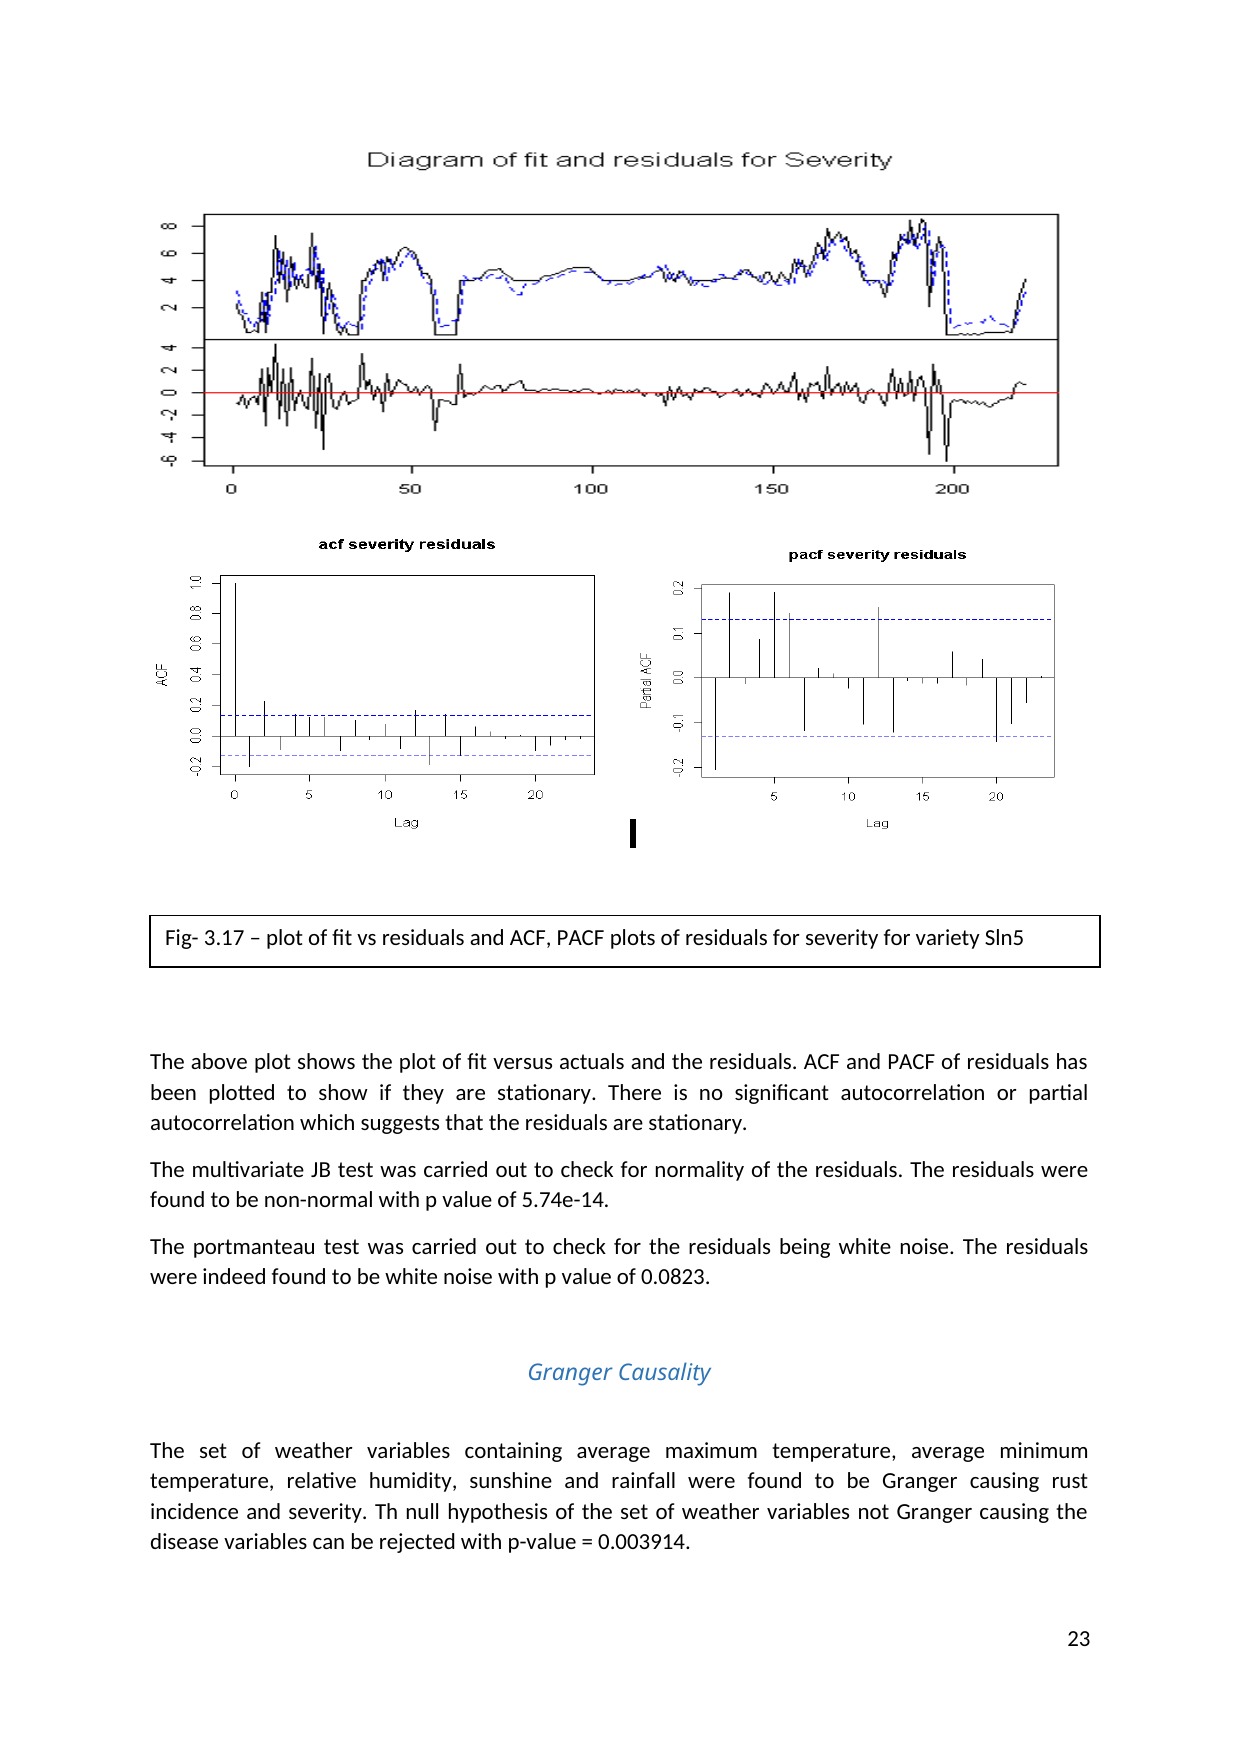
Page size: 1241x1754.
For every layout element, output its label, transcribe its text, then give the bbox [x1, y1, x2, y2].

text The portmanteau test was carried out to check for the residuals being white noise. The residuals were indeed found to be white noise with p value of 0.0823. [150, 1232, 1090, 1290]
text The set of weather variables containing average maximum temperature, average minimum temperature, relative humidity, sunshine and rainfall were found to be Granger causing rust incidence and severity. Th null hypothesis of the set of weather variables not Granger causing the disease variables can be rejected with p-value = 0.003914. [150, 1436, 1090, 1555]
picture [150, 520, 630, 843]
picture [636, 531, 1088, 843]
text The above plot shows the plot of fit versus actuals and the residuals. ACF and PACF of residuals has been plotted to show if they are stationary. There is no significant autocorrelation or partial autocorrelation which suggests that the residuals are stationary. [150, 1047, 1090, 1136]
picture [150, 150, 1071, 502]
subtitle Granger Causality [150, 1356, 1090, 1387]
text The multivariate JB test was carried out to check for normality of the residuals. The residuals were found to be non-normal with p value of 5.74e-14. [150, 1155, 1090, 1213]
